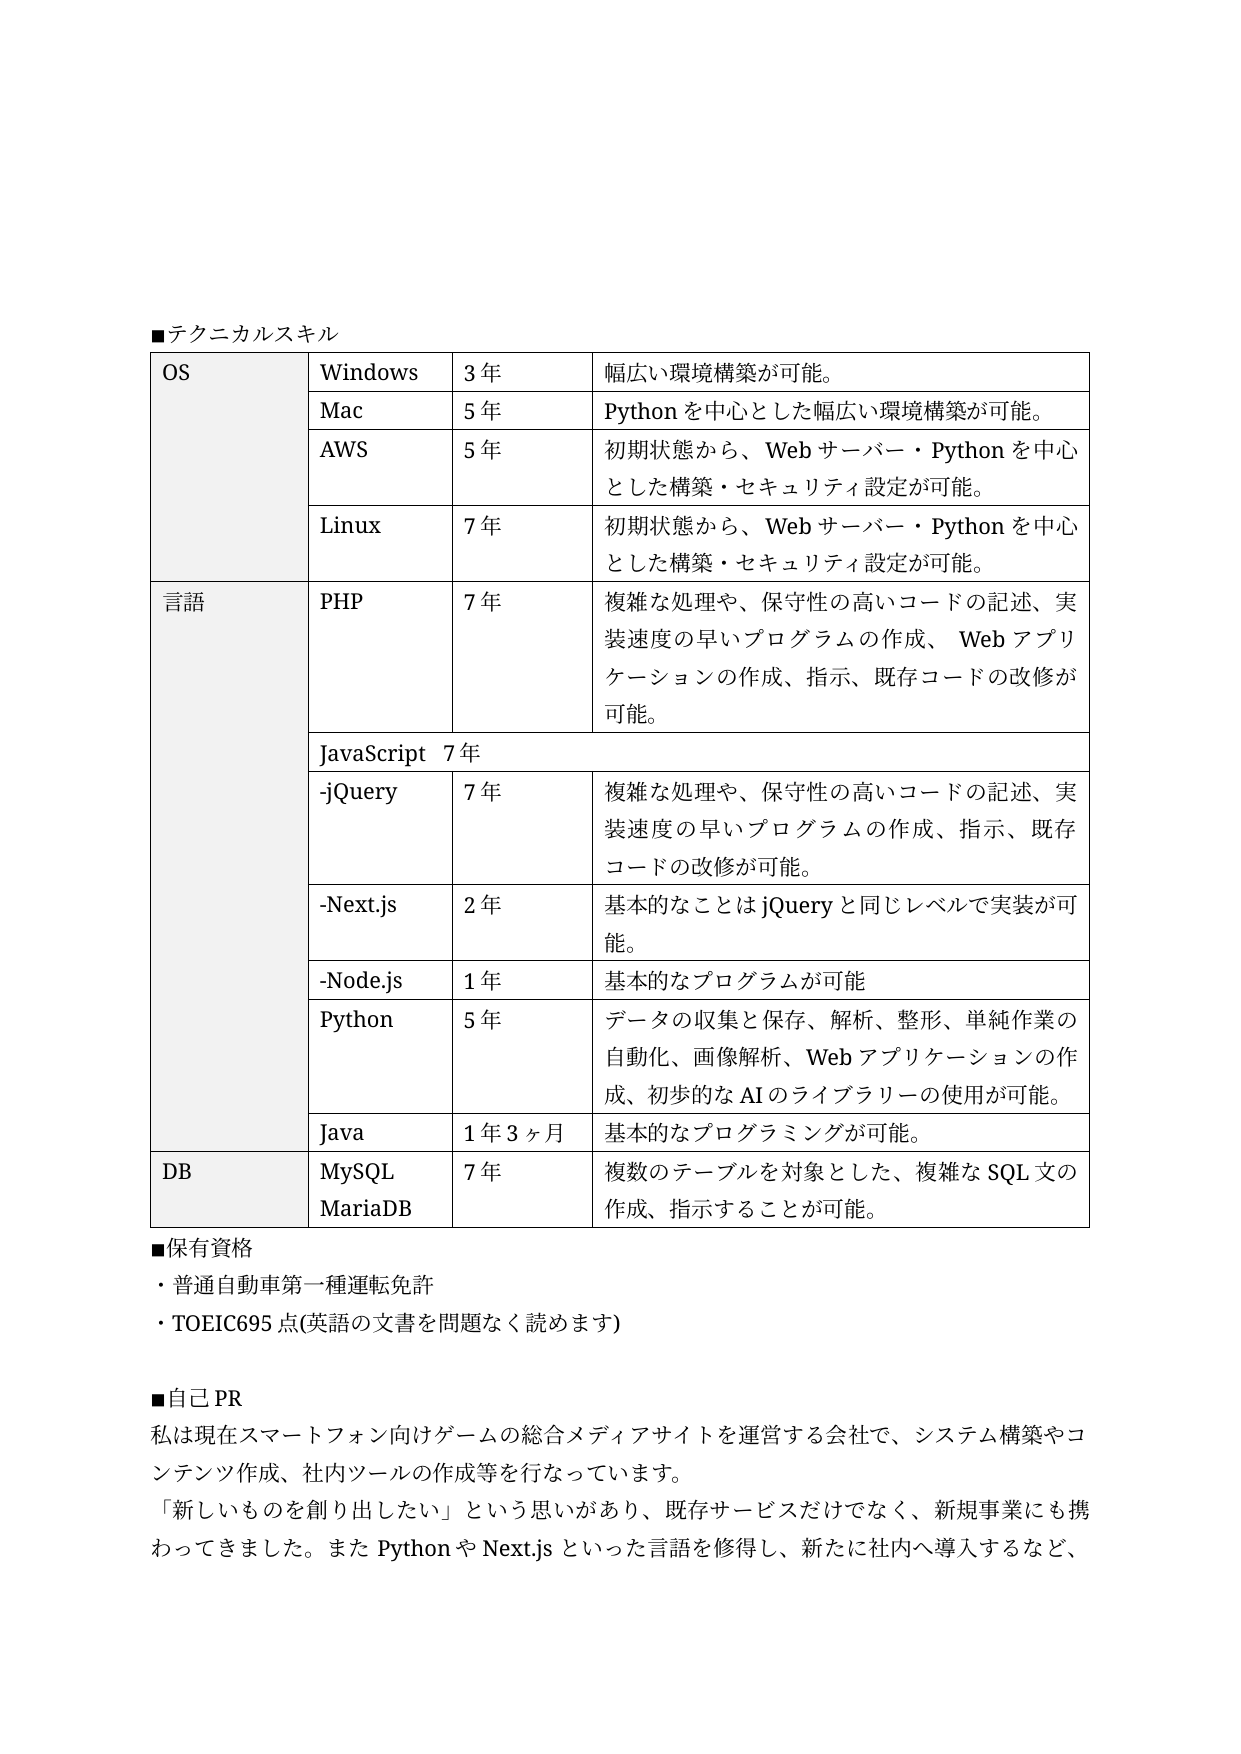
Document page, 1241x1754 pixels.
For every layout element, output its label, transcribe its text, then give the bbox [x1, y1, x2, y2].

table_cell 1年 [453, 961, 592, 999]
table_cell 7年 [453, 772, 592, 884]
table_cell MySQL MariaDB [309, 1152, 452, 1227]
table_header Windows [309, 353, 452, 391]
table_cell 初期状態から、Webサーバー・Pythonを中心とした構築・セキュリティ設定が可能。 [593, 506, 1089, 581]
table_header 幅広い環境構築が可能。 [593, 353, 1089, 391]
table_cell JavaScript 7年 [309, 733, 1089, 771]
table_cell 複雑な処理や、保守性の高いコードの記述、実装速度の早いプログラムの作成、指示、既存コードの改修が可能。 [593, 772, 1089, 884]
table_cell 7年 [453, 1152, 592, 1227]
table_cell -Node.js [309, 961, 452, 999]
table_cell 7年 [453, 582, 592, 732]
table_cell DB [151, 1152, 308, 1227]
table_cell AWS [309, 430, 452, 505]
table_cell 5年 [453, 1000, 592, 1112]
table_cell 複雑な処理や、保守性の高いコードの記述、実装速度の早いプログラムの作成、 Webアプリケーションの作成、指示、既存コードの改修が可能。 [593, 582, 1089, 732]
table_cell 言語 [151, 582, 308, 1151]
text ◾️保有資格 [150, 1228, 1090, 1266]
text ・普通自動車第一種運転免許 [150, 1266, 1090, 1303]
table_cell -jQuery [309, 772, 452, 884]
table_cell 複数のテーブルを対象とした、複雑なSQL文の作成、指示することが可能。 [593, 1152, 1089, 1227]
table_cell データの収集と保存、解析、整形、単純作業の自動化、画像解析、Webアプリケーションの作成、初歩的なAIのライブラリーの使用が可能。 [593, 1000, 1089, 1112]
table_cell Linux [309, 506, 452, 581]
table_cell 初期状態から、Webサーバー・Pythonを中心とした構築・セキュリティ設定が可能。 [593, 430, 1089, 505]
text ◾️自己PR [150, 1378, 1090, 1416]
table_cell -Next.js [309, 885, 452, 960]
table_cell Mac [309, 392, 452, 429]
table_cell 5年 [453, 430, 592, 505]
table_cell 基本的なプログラミングが可能。 [593, 1114, 1089, 1151]
table_cell PHP [309, 582, 452, 732]
table_cell 7年 [453, 506, 592, 581]
table_header 3年 [453, 353, 592, 391]
table_cell 1年3ヶ月 [453, 1114, 592, 1151]
text ・TOEIC695点(英語の文書を問題なく読めます) [150, 1303, 1090, 1341]
text 私は現在スマートフォン向けゲームの総合メディアサイトを運営する会社で、システム構築やコンテンツ作成、社内ツールの作成等を行なっています。 [150, 1416, 1090, 1491]
table_cell 基本的なことはjQueryと同じレベルで実装が可能。 [593, 885, 1089, 960]
text ◾️テクニカルスキル [150, 314, 1090, 352]
table_cell Pythonを中心とした幅広い環境構築が可能。 [593, 392, 1089, 429]
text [150, 1491, 1090, 1566]
table_cell Java [309, 1114, 452, 1151]
table_cell 5年 [453, 392, 592, 429]
table_header OS [151, 353, 308, 581]
table_cell Python [309, 1000, 452, 1112]
table_cell 2年 [453, 885, 592, 960]
table_cell 基本的なプログラムが可能 [593, 961, 1089, 999]
